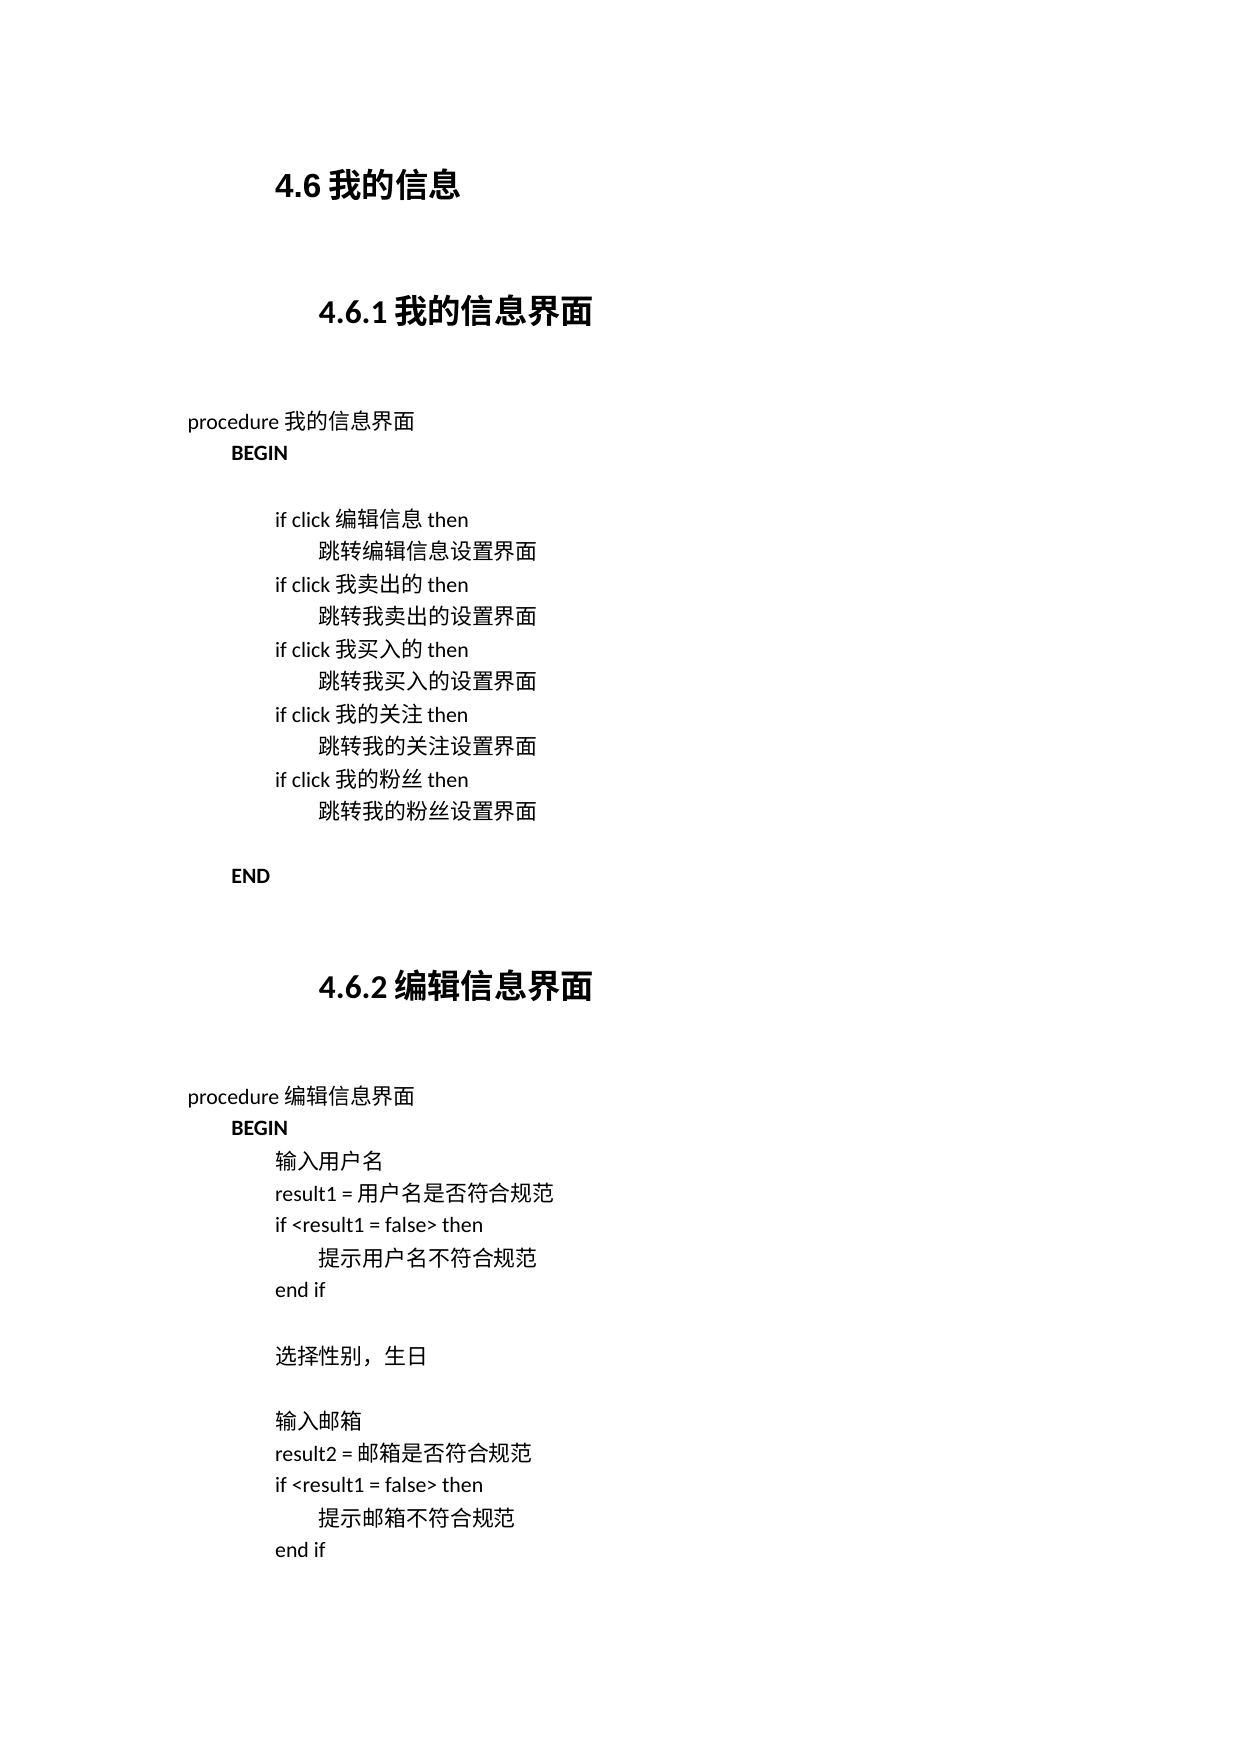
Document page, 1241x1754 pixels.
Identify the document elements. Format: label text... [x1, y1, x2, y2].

text 提示用户名不符合规范 [187, 1241, 1053, 1273]
text BEGIN [187, 436, 1053, 469]
text procedure 我的信息界面 [187, 404, 1053, 436]
text 提示邮箱不符合规范 [187, 1501, 1053, 1533]
text if click 我的关注then [187, 696, 1053, 729]
subtitle 4.6.1我的信息界面 [275, 277, 1053, 342]
text result2 = 邮箱是否符合规范 [187, 1436, 1053, 1468]
text result1 = 用户名是否符合规范 [187, 1176, 1053, 1208]
subtitle 4.6我的信息 [231, 150, 1053, 215]
text 跳转我买入的设置界面 [187, 664, 1053, 696]
text if click 我买入的 then [187, 631, 1053, 664]
subtitle 4.6.2编辑信息界面 [275, 951, 1053, 1016]
text end if [187, 1533, 1053, 1566]
text 输入用户名 [187, 1143, 1053, 1176]
text if click 编辑信息 then [187, 501, 1053, 534]
text 跳转我的粉丝设置界面 [187, 794, 1053, 826]
text 输入邮箱 [187, 1403, 1053, 1436]
text 跳转编辑信息设置界面 [187, 534, 1053, 566]
text 选择性别，生日 [187, 1338, 1053, 1371]
text if click 我的粉丝 then [187, 761, 1053, 794]
text if <result1 = false> then [187, 1468, 1053, 1501]
text 跳转我卖出的设置界面 [187, 599, 1053, 631]
text END [187, 859, 1053, 891]
text end if [187, 1273, 1053, 1306]
text BEGIN [187, 1111, 1053, 1143]
text procedure 编辑信息界面 [187, 1078, 1053, 1111]
text if <result1 = false> then [187, 1208, 1053, 1241]
text if click 我卖出的 then [187, 566, 1053, 599]
text 跳转我的关注设置界面 [187, 729, 1053, 761]
